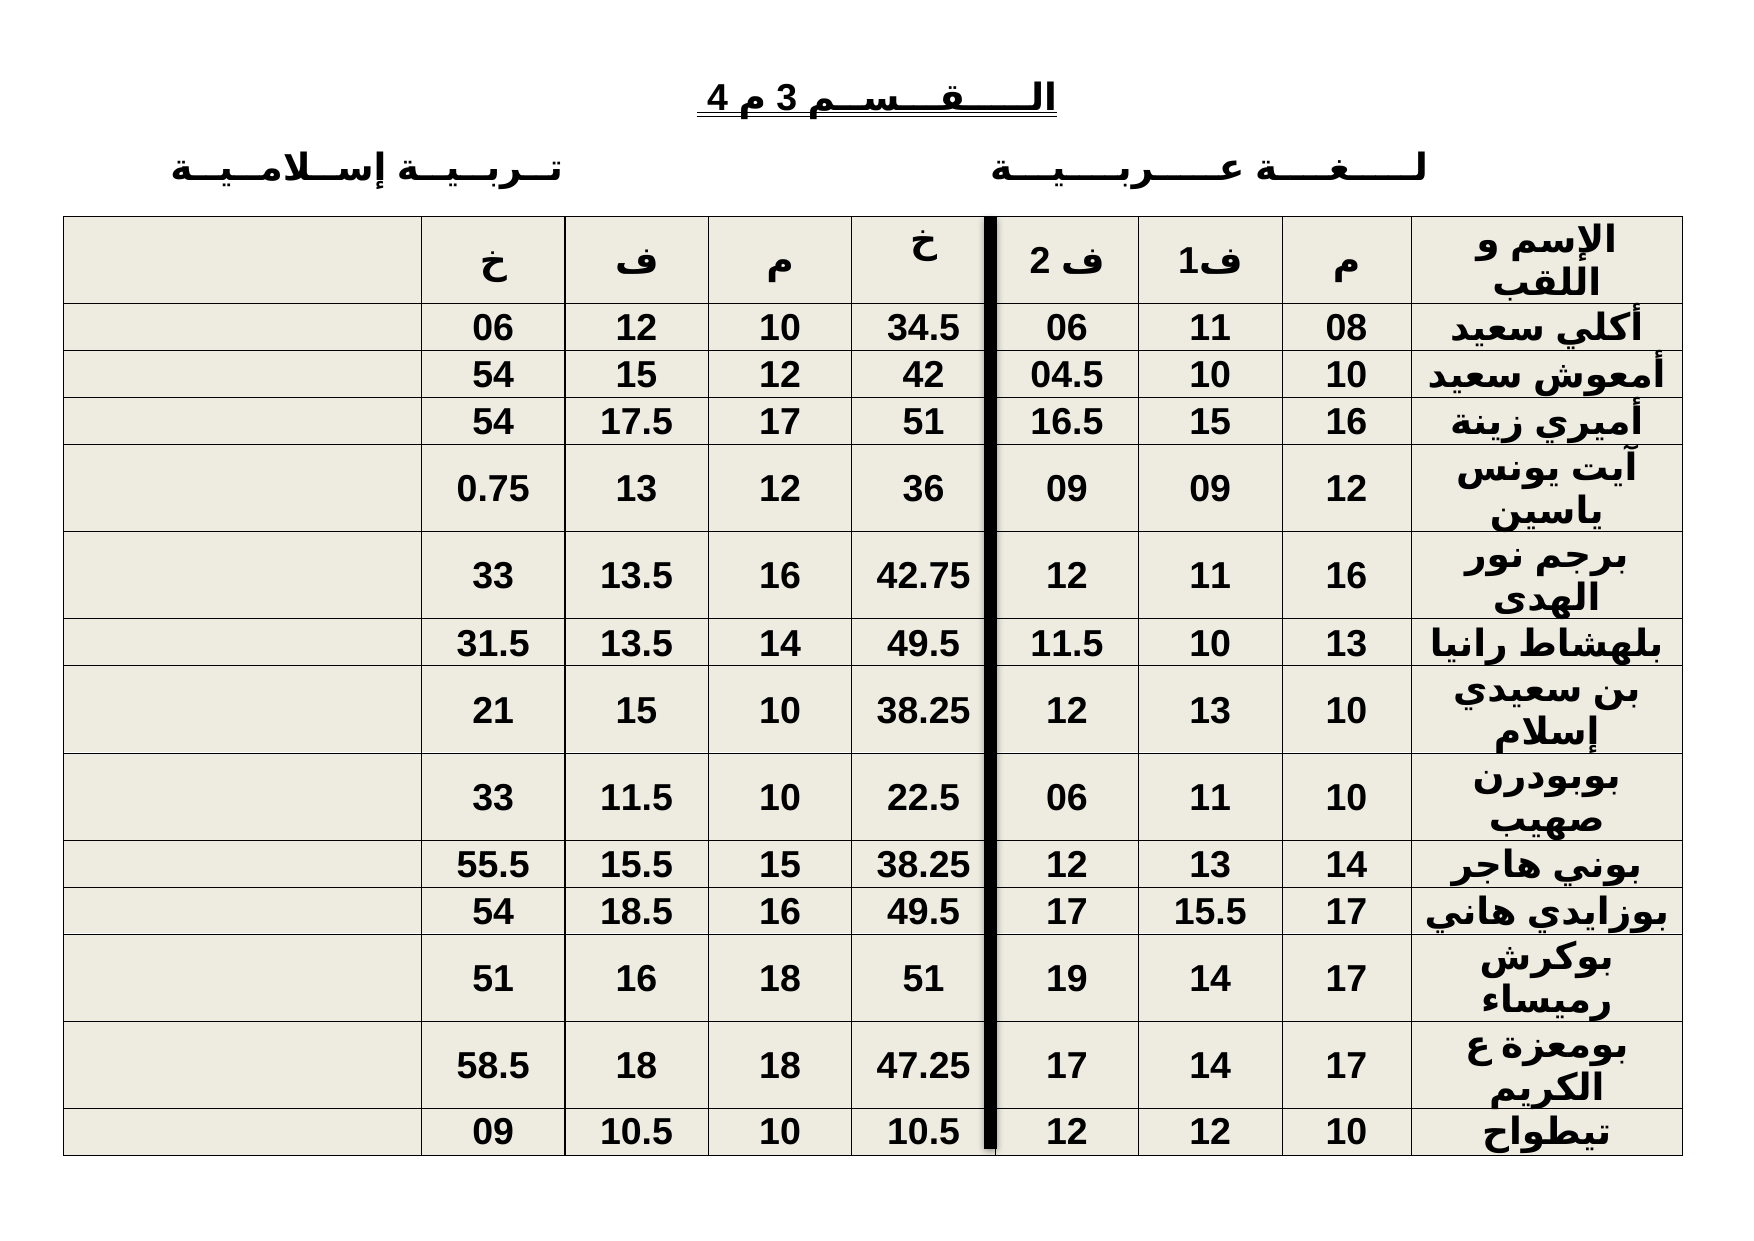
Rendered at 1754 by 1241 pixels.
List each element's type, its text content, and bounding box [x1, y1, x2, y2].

table_cell 21 [422, 666, 564, 752]
table_cell 14 [709, 619, 851, 665]
text الـــــقـــســم 3 م 4 [75, 75, 1679, 118]
table_cell 19 [1002, 935, 1138, 1021]
table_cell 16 [709, 888, 851, 933]
table_cell 16 [709, 532, 851, 618]
table_header م [1283, 217, 1411, 303]
table_cell 58.5 [422, 1022, 564, 1108]
table_cell بوكرش رميساء [1412, 935, 1682, 1021]
table_cell [64, 888, 421, 933]
table_cell 18 [709, 935, 851, 1021]
table_cell 12 [1002, 666, 1138, 752]
table_cell 11.5 [1002, 619, 1138, 665]
table_cell 10 [1139, 351, 1282, 397]
table_cell أكلي سعيد [1412, 304, 1682, 350]
table_cell [64, 935, 421, 1021]
table_cell [64, 841, 421, 887]
table_cell 13 [566, 445, 708, 531]
table_cell 33 [422, 754, 564, 840]
table_cell 14 [1139, 935, 1282, 1021]
table_cell 10 [709, 1109, 851, 1155]
table_header ف [566, 217, 708, 303]
table_cell أمعوش سعيد [1412, 351, 1682, 397]
table_cell 12 [1139, 1109, 1282, 1155]
table_cell 15.5 [566, 841, 708, 887]
table_cell 14 [1283, 841, 1411, 887]
table_cell 09 [1002, 445, 1138, 531]
table_cell 12 [566, 304, 708, 350]
table_cell 17.5 [566, 398, 708, 444]
table_cell 13.5 [566, 619, 708, 665]
table_cell 18.5 [566, 888, 708, 933]
table_cell 17 [1283, 1022, 1411, 1108]
table_cell 16 [1283, 532, 1411, 618]
table_cell 14 [1139, 1022, 1282, 1108]
table_header خ [422, 217, 564, 303]
table_cell 22.5 [852, 754, 979, 840]
table_cell 10 [1283, 351, 1411, 397]
table_cell 11 [1139, 304, 1282, 350]
table_cell بوزايدي هاني [1412, 888, 1682, 933]
table_header م [709, 217, 851, 303]
table_cell 31.5 [422, 619, 564, 665]
table_cell 47.25 [852, 1022, 979, 1108]
table_cell [64, 754, 421, 840]
table_cell 06 [422, 304, 564, 350]
table_cell بلهشاط رانيا [1412, 619, 1682, 665]
table_cell [64, 619, 421, 665]
table_cell أميري زينة [1412, 398, 1682, 444]
table_cell 54 [422, 398, 564, 444]
table_cell 33 [422, 532, 564, 618]
table_cell بوبودرن صهيب [1412, 754, 1682, 840]
table_cell 13.5 [566, 532, 708, 618]
table_cell 09 [1139, 445, 1282, 531]
table_cell [64, 532, 421, 618]
table_cell بومعزة ع الكريم [1412, 1022, 1682, 1108]
table_cell 17 [1002, 888, 1138, 933]
table_header ف 2 [1000, 217, 1138, 303]
table_cell 0.75 [422, 445, 564, 531]
table_cell 51 [852, 935, 979, 1021]
table_cell 36 [852, 445, 979, 531]
table_cell 16 [566, 935, 708, 1021]
table_cell 12 [998, 1109, 1138, 1155]
table_cell 15.5 [1139, 888, 1282, 933]
table_cell 11 [1139, 754, 1282, 840]
table_cell بوني هاجر [1412, 841, 1682, 887]
table_header خ [852, 217, 982, 303]
table_cell 16 [1283, 398, 1411, 444]
table_cell 11.5 [566, 754, 708, 840]
table_cell 51 [852, 398, 979, 444]
table_cell 18 [709, 1022, 851, 1108]
table_cell برجم نور الهدى [1412, 532, 1682, 618]
table_cell 49.5 [852, 619, 979, 665]
table_cell 17 [709, 398, 851, 444]
table_cell 10 [709, 754, 851, 840]
table_cell 10.5 [566, 1109, 708, 1155]
table_cell بن سعيدي إسلام [1412, 666, 1682, 752]
table_cell 18 [566, 1022, 708, 1108]
table_cell [64, 445, 421, 531]
text لـــــغــــة عـــــربــــيـــة تــربــيــة إســلامــيــة [75, 145, 1679, 188]
table_cell 12 [1283, 445, 1411, 531]
table_cell [64, 398, 421, 444]
table_cell 38.25 [852, 666, 979, 752]
table_header الإسم و اللقب [1412, 217, 1682, 303]
table_cell 04.5 [1002, 351, 1138, 397]
table_cell 51 [422, 935, 564, 1021]
table_cell 13 [1283, 619, 1411, 665]
table_cell 54 [422, 888, 564, 933]
table_cell 38.25 [852, 841, 979, 887]
table_cell 42 [852, 351, 979, 397]
table_cell [64, 1022, 421, 1108]
table_cell 12 [709, 351, 851, 397]
table_cell 06 [1002, 754, 1138, 840]
table_cell 15 [566, 351, 708, 397]
table_cell 11 [1139, 532, 1282, 618]
table_cell 16.5 [1002, 398, 1138, 444]
table_cell 12 [709, 445, 851, 531]
table_cell 55.5 [422, 841, 564, 887]
table_cell 10 [1283, 1109, 1411, 1155]
table_cell 10 [1283, 754, 1411, 840]
table_cell 17 [1283, 888, 1411, 933]
table_cell 10 [709, 666, 851, 752]
table_cell 10.5 [852, 1109, 983, 1155]
table_cell 42.75 [852, 532, 979, 618]
table_cell 34.5 [852, 304, 979, 350]
table_cell آيت يونس ياسين [1412, 445, 1682, 531]
table_header [64, 217, 421, 303]
table_cell 09 [422, 1109, 564, 1155]
table_cell [64, 351, 421, 397]
table_cell [64, 304, 421, 350]
table_cell 15 [566, 666, 708, 752]
table_cell 12 [1002, 532, 1138, 618]
table_cell 15 [1139, 398, 1282, 444]
table_cell 15 [709, 841, 851, 887]
table_cell 13 [1139, 666, 1282, 752]
table_cell 17 [1283, 935, 1411, 1021]
table_cell 10 [1283, 666, 1411, 752]
table_cell تيطواح كاميليا [1412, 1109, 1682, 1155]
table_cell 54 [422, 351, 564, 397]
table_cell 08 [1283, 304, 1411, 350]
table_cell 49.5 [852, 888, 979, 933]
table_cell [64, 666, 421, 752]
table_header ف1 [1139, 217, 1282, 303]
table_cell [64, 1109, 421, 1155]
table_cell 17 [1002, 1022, 1138, 1108]
table_cell 06 [1002, 304, 1138, 350]
table_cell 13 [1139, 841, 1282, 887]
table_cell 12 [1002, 841, 1138, 887]
table_cell 10 [709, 304, 851, 350]
table_cell 10 [1139, 619, 1282, 665]
